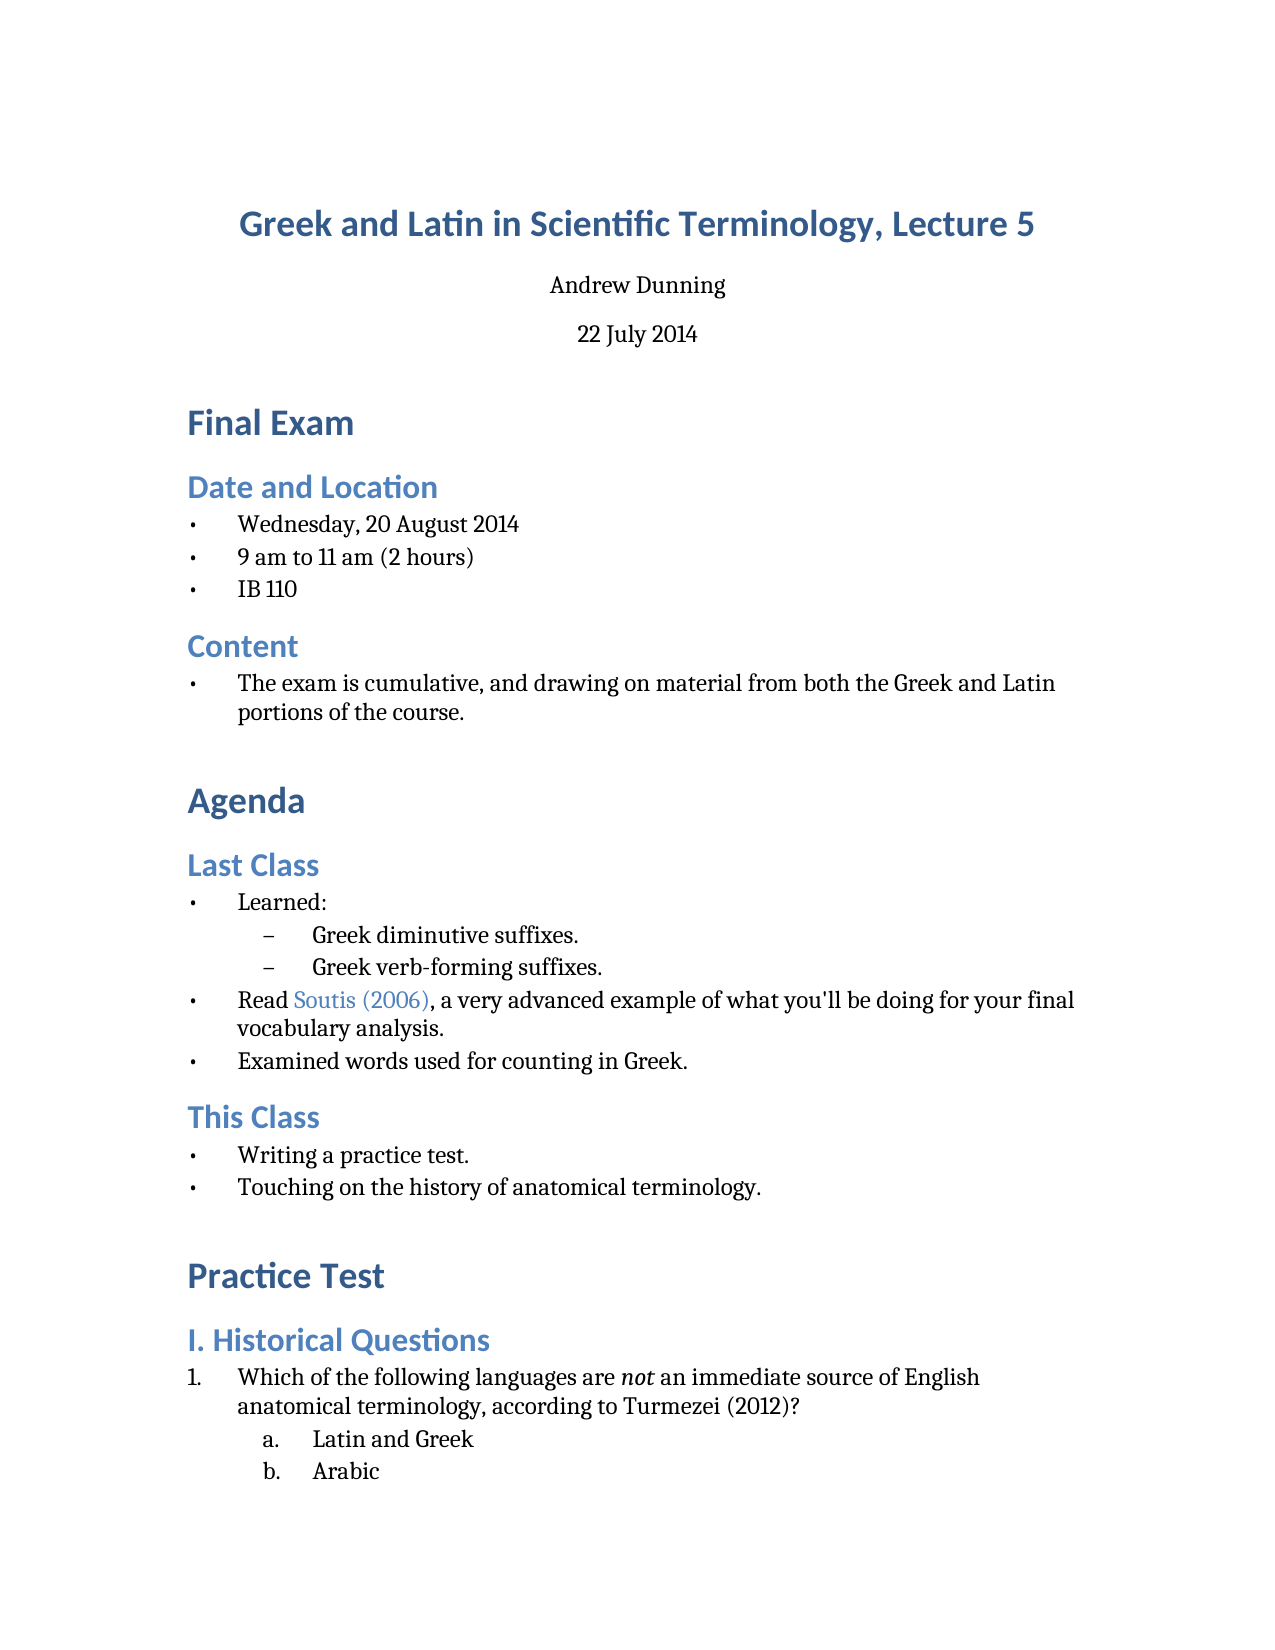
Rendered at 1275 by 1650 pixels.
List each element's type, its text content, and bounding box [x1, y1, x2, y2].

list The exam is cumulative, and drawing on material from both the Greek and Latin portions of the course. [187, 669, 1087, 727]
subtitle Agenda [187, 777, 1087, 823]
list Greek verb-forming suffixes. [262, 953, 1087, 982]
list Arabic [262, 1457, 1087, 1486]
subtitle Final Exam [187, 399, 1087, 445]
text 22 July 2014 [187, 320, 1087, 349]
text Andrew Dunning [187, 271, 1087, 299]
list Touching on the history of anatomical terminology. [187, 1173, 1087, 1202]
list Writing a practice test. [187, 1141, 1087, 1169]
subtitle Content [187, 625, 1087, 666]
subtitle Last Class [187, 843, 1087, 884]
list Wednesday, 20 August 2014 [187, 510, 1087, 539]
list Learned: [187, 888, 1087, 917]
title Greek and Latin in Scientific Terminology, Lecture 5 [187, 200, 1087, 246]
list Read Soutis (2006), a very advanced example of what you'll be doing for your final vocabulary analysis. [187, 986, 1087, 1043]
list Latin and Greek [262, 1424, 1087, 1453]
subtitle I. Historical Questions [187, 1319, 1087, 1359]
list Examined words used for counting in Greek. [187, 1047, 1087, 1076]
subtitle Practice Test [187, 1252, 1087, 1298]
list Which of the following languages are not an immediate source of English anatomical terminology, according to Turmezei (2012)? [187, 1363, 1087, 1421]
list Greek diminutive suffixes. [262, 921, 1087, 949]
subtitle This Class [187, 1096, 1087, 1137]
subtitle Date and Location [187, 466, 1087, 507]
list 9 am to 11 am (2 hours) [187, 543, 1087, 572]
list IB 110 [187, 575, 1087, 604]
